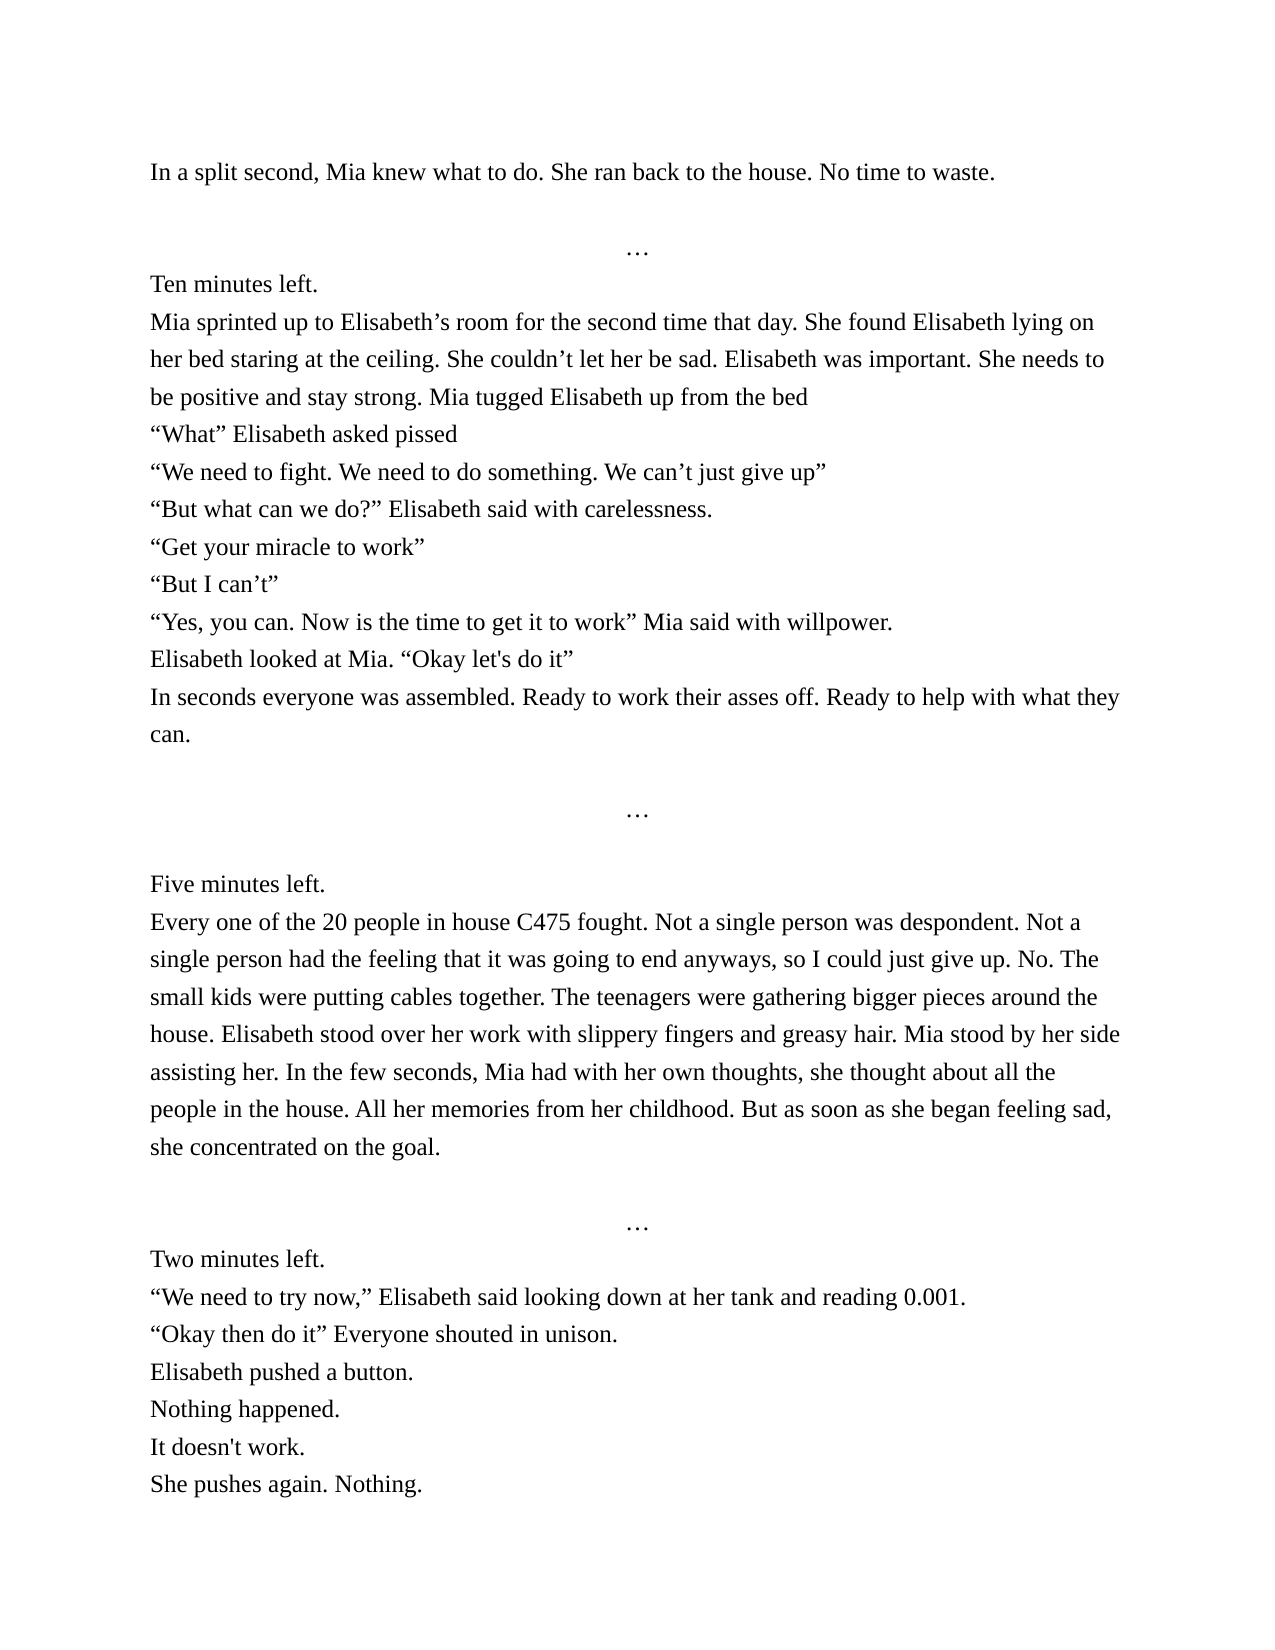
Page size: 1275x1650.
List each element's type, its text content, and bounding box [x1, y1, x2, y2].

text … [150, 1200, 1125, 1237]
text “But what can we do?” Elisabeth said with carelessness. [150, 487, 1125, 525]
text Mia sprinted up to Elisabeth’s room for the second time that day. She found Elisabeth lying on her bed staring at the ceiling. She couldn’t let her be sad. Elisabeth was important. She needs to be positive and stay strong. Mia tugged Elisabeth up from the bed [150, 300, 1125, 412]
text It doesn't work. [150, 1425, 1125, 1462]
text … [150, 787, 1125, 825]
text Ten minutes left. [150, 262, 1125, 300]
text Five minutes left. [150, 862, 1125, 900]
text Elisabeth pushed a button. [150, 1350, 1125, 1387]
text In seconds everyone was assembled. Ready to work their asses off. Ready to help with what they can. [150, 675, 1125, 750]
text Nothing happened. [150, 1387, 1125, 1425]
text … [150, 225, 1125, 262]
text “Yes, you can. Now is the time to get it to work” Mia said with willpower. [150, 600, 1125, 637]
text “We need to fight. We need to do something. We can’t just give up” [150, 450, 1125, 487]
text “Okay then do it” Everyone shouted in unison. [150, 1312, 1125, 1350]
text “We need to try now,” Elisabeth said looking down at her tank and reading 0.001. [150, 1275, 1125, 1312]
text “What” Elisabeth asked pissed [150, 412, 1125, 450]
text “But I can’t” [150, 562, 1125, 600]
text Two minutes left. [150, 1237, 1125, 1275]
text She pushes again. Nothing. [150, 1462, 1125, 1500]
text “Get your miracle to work” [150, 525, 1125, 562]
text Elisabeth looked at Mia. “Okay let's do it” [150, 637, 1125, 675]
